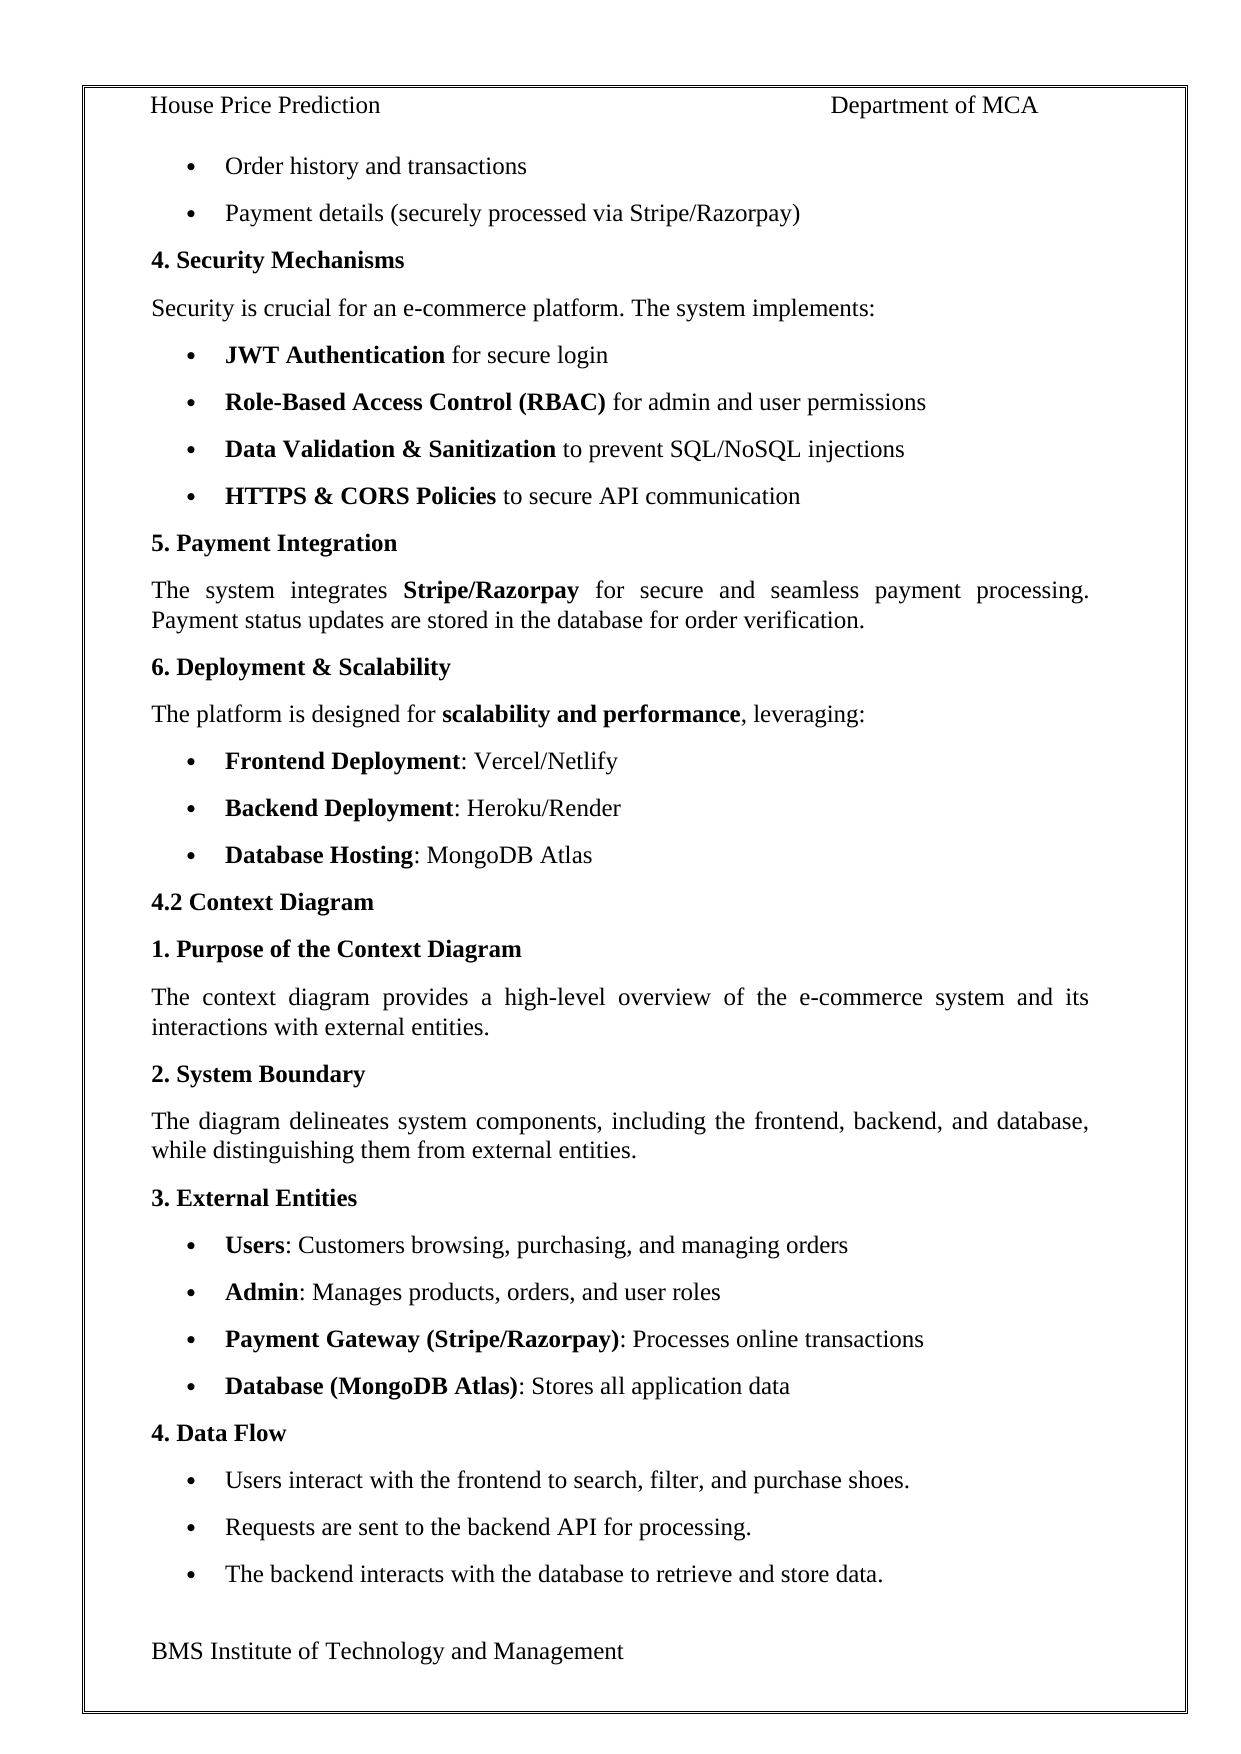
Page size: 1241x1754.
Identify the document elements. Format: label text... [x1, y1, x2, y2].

list Database (MongoDB Atlas): Stores all application data [187, 1371, 1090, 1400]
text 4. Security Mechanisms [151, 246, 1090, 274]
text Security is crucial for an e-commerce platform. The system implements: [151, 293, 1090, 321]
list JWT Authentication for secure login [187, 340, 1090, 368]
list Data Validation & Sanitization to prevent SQL/NoSQL injections [187, 434, 1090, 463]
list Users interact with the frontend to search, filter, and purchase shoes. [187, 1465, 1090, 1494]
text The system integrates Stripe/Razorpay for secure and seamless payment processing. Payment status updates are stored in the database for order verification. [151, 575, 1090, 634]
text 2. System Boundary [151, 1059, 1090, 1087]
list Admin: Manages products, orders, and user roles [187, 1277, 1090, 1306]
text 1. Purpose of the Context Diagram [151, 934, 1090, 963]
list Payment Gateway (Stripe/Razorpay): Processes online transactions [187, 1324, 1090, 1353]
list Backend Deployment: Heroku/Render [187, 793, 1090, 822]
text 6. Deployment & Scalability [151, 652, 1090, 681]
text 4. Data Flow [151, 1418, 1090, 1447]
list Payment details (securely processed via Stripe/Razorpay) [187, 198, 1090, 227]
list Requests are sent to the backend API for processing. [187, 1512, 1090, 1541]
list Database Hosting: MongoDB Atlas [187, 840, 1090, 869]
text 4.2 Context Diagram [151, 887, 1090, 916]
list HTTPS & CORS Policies to secure API communication [187, 481, 1090, 510]
list Role-Based Access Control (RBAC) for admin and user permissions [187, 387, 1090, 416]
text The diagram delineates system components, including the frontend, backend, and database, while distinguishing them from external entities. [151, 1106, 1090, 1164]
list Users: Customers browsing, purchasing, and managing orders [187, 1230, 1090, 1258]
text The context diagram provides a high-level overview of the e-commerce system and its interactions with external entities. [151, 982, 1090, 1040]
text The platform is designed for scalability and performance, leveraging: [151, 699, 1090, 728]
list Frontend Deployment: Vercel/Netlify [187, 746, 1090, 775]
text 5. Payment Integration [151, 528, 1090, 557]
text 3. External Entities [151, 1183, 1090, 1211]
list Order history and transactions [187, 151, 1090, 180]
list The backend interacts with the database to retrieve and store data. [187, 1559, 1090, 1588]
